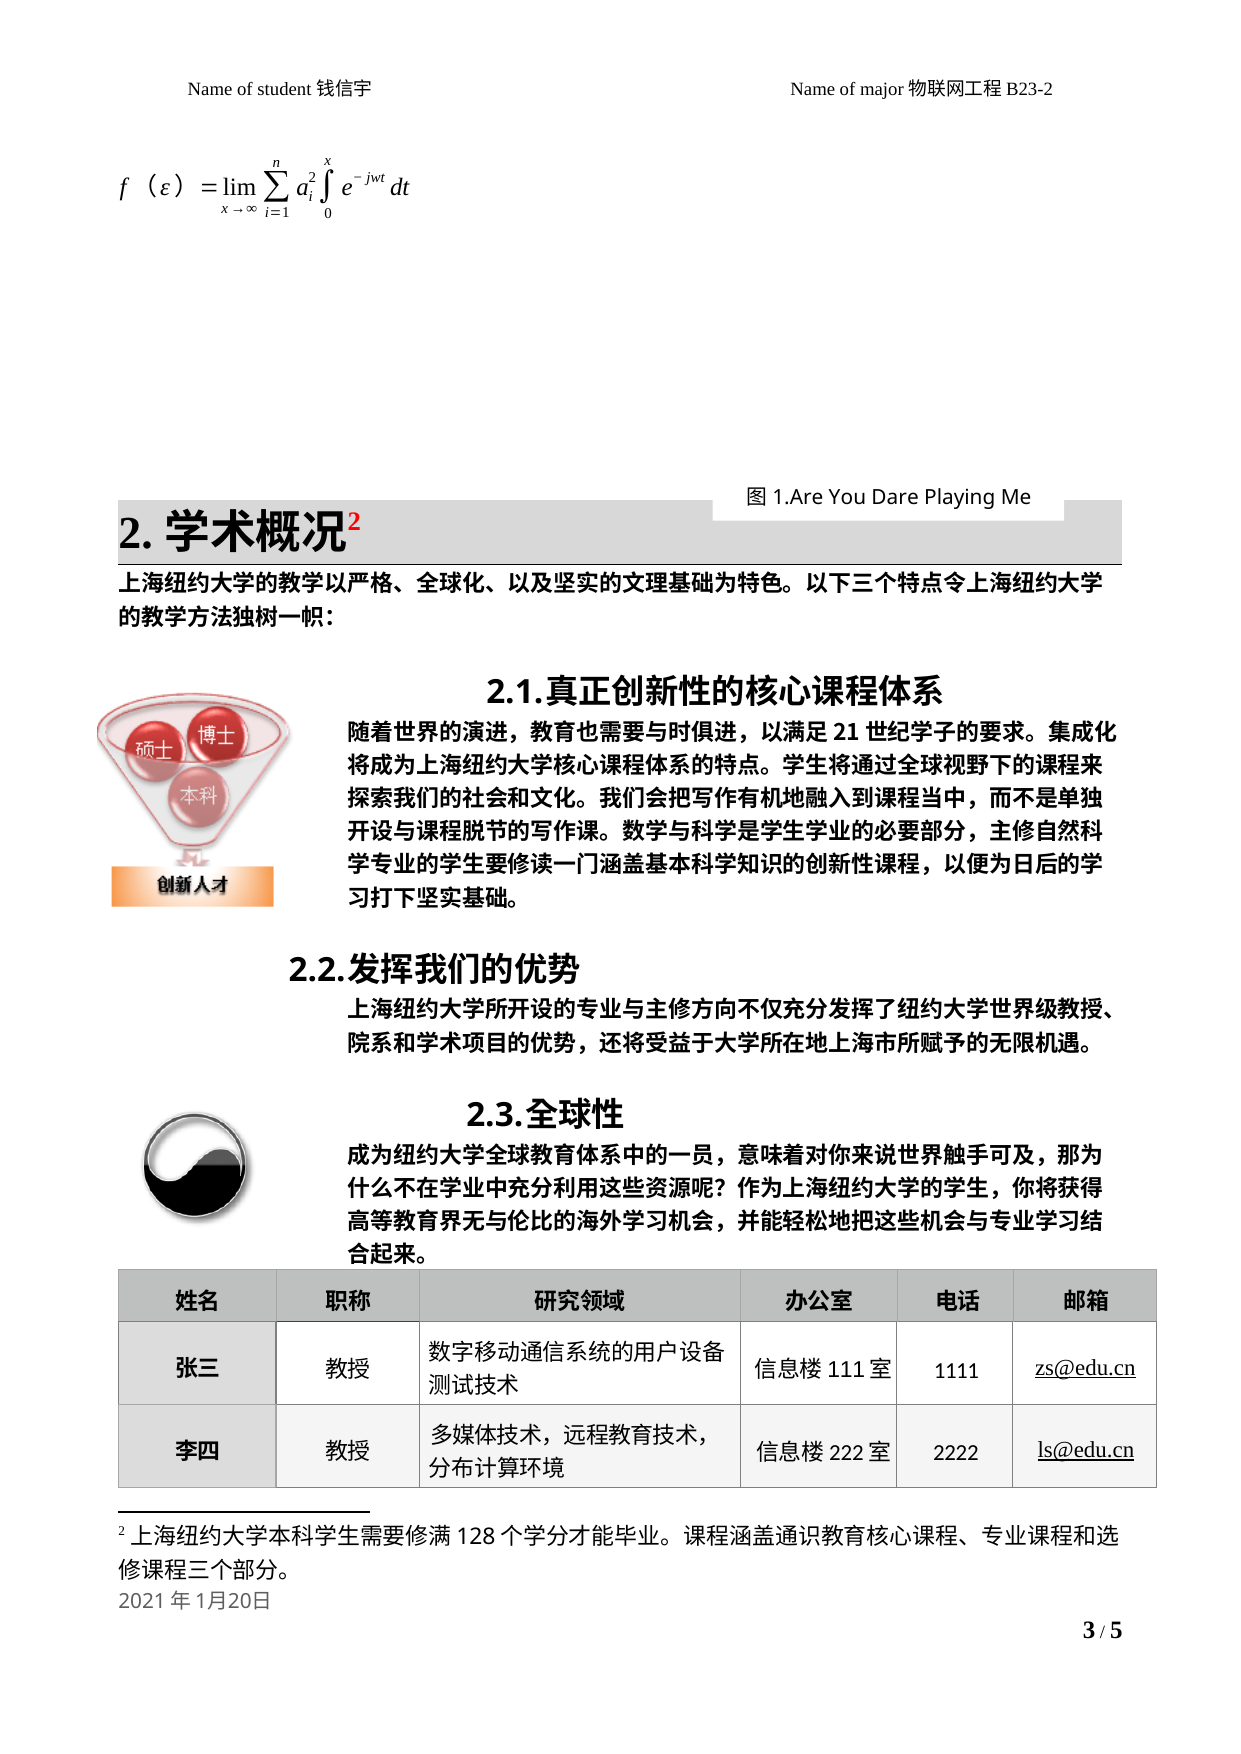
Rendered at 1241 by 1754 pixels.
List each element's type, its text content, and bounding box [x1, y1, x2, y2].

table_header 职称 [277, 1270, 419, 1321]
table_cell zs@edu.cn [1013, 1322, 1156, 1404]
text 上海纽约大学所开设的专业与主修方向不仅充分发挥了纽约大学世界级教授、院系和学术项目的优势，还将受益于大学所在地上海市所赋予的无限机遇。 [347, 991, 1122, 1058]
text 成为纽约大学全球教育体系中的一员，意味着对你来说世界触手可及，那为什么不在学业中充分利用这些资源呢？作为上海纽约大学的学生，你将获得高等教育界无与伦比的海外学习机会，并能轻松地把这些机会与专业学习结合起来。 [347, 1136, 1122, 1269]
table_header 电话 [898, 1270, 1013, 1321]
table_cell 李四 [119, 1405, 275, 1487]
table_cell 2222 [897, 1405, 1012, 1487]
picture [97, 677, 298, 915]
subtitle 真正创新性的核心课程体系 [288, 665, 1122, 713]
table_cell 1111 [897, 1322, 1012, 1404]
subtitle 全球性 [288, 1091, 1122, 1136]
table_cell 信息楼222室 [741, 1405, 896, 1487]
table_header 姓名 [119, 1270, 276, 1321]
subtitle 发挥我们的优势 [288, 946, 1122, 991]
text 随着世界的演进，教育也需要与时俱进，以满足21世纪学子的要求。集成化将成为上海纽约大学核心课程体系的特点。学生将通过全球视野下的课程来探索我们的社会和文化。我们会把写作有机地融入到课程当中，而不是单独开设与课程脱节的写作课。数学与科学是学生学业的必要部分，主修自然科学专业的学生要修读一门涵盖基本科学知识的创新性课程，以便为日后的学习打下坚实基础。 [347, 713, 1122, 913]
table_header 邮箱 [1014, 1270, 1156, 1321]
table_header 研究领域 [420, 1270, 740, 1321]
table_cell 教授 [277, 1322, 419, 1404]
table_header 办公室 [741, 1270, 897, 1321]
table_cell 数字移动通信系统的用户设备 测试技术 [420, 1322, 740, 1404]
picture [118, 1091, 278, 1250]
table_cell 多媒体技术，远程教育技术， 分布计算环境 [420, 1405, 740, 1487]
table_cell ls@edu.cn [1013, 1405, 1156, 1487]
table_cell 教授 [277, 1405, 419, 1487]
table_cell 张三 [119, 1322, 275, 1404]
subtitle 学术概况 [118, 500, 1122, 564]
text 上海纽约大学的教学以严格、全球化、以及坚实的文理基础为特色。以下三个特点令上海纽约大学的教学方法独树一帜： [118, 565, 1122, 632]
table_cell 信息楼111室 [741, 1322, 896, 1404]
